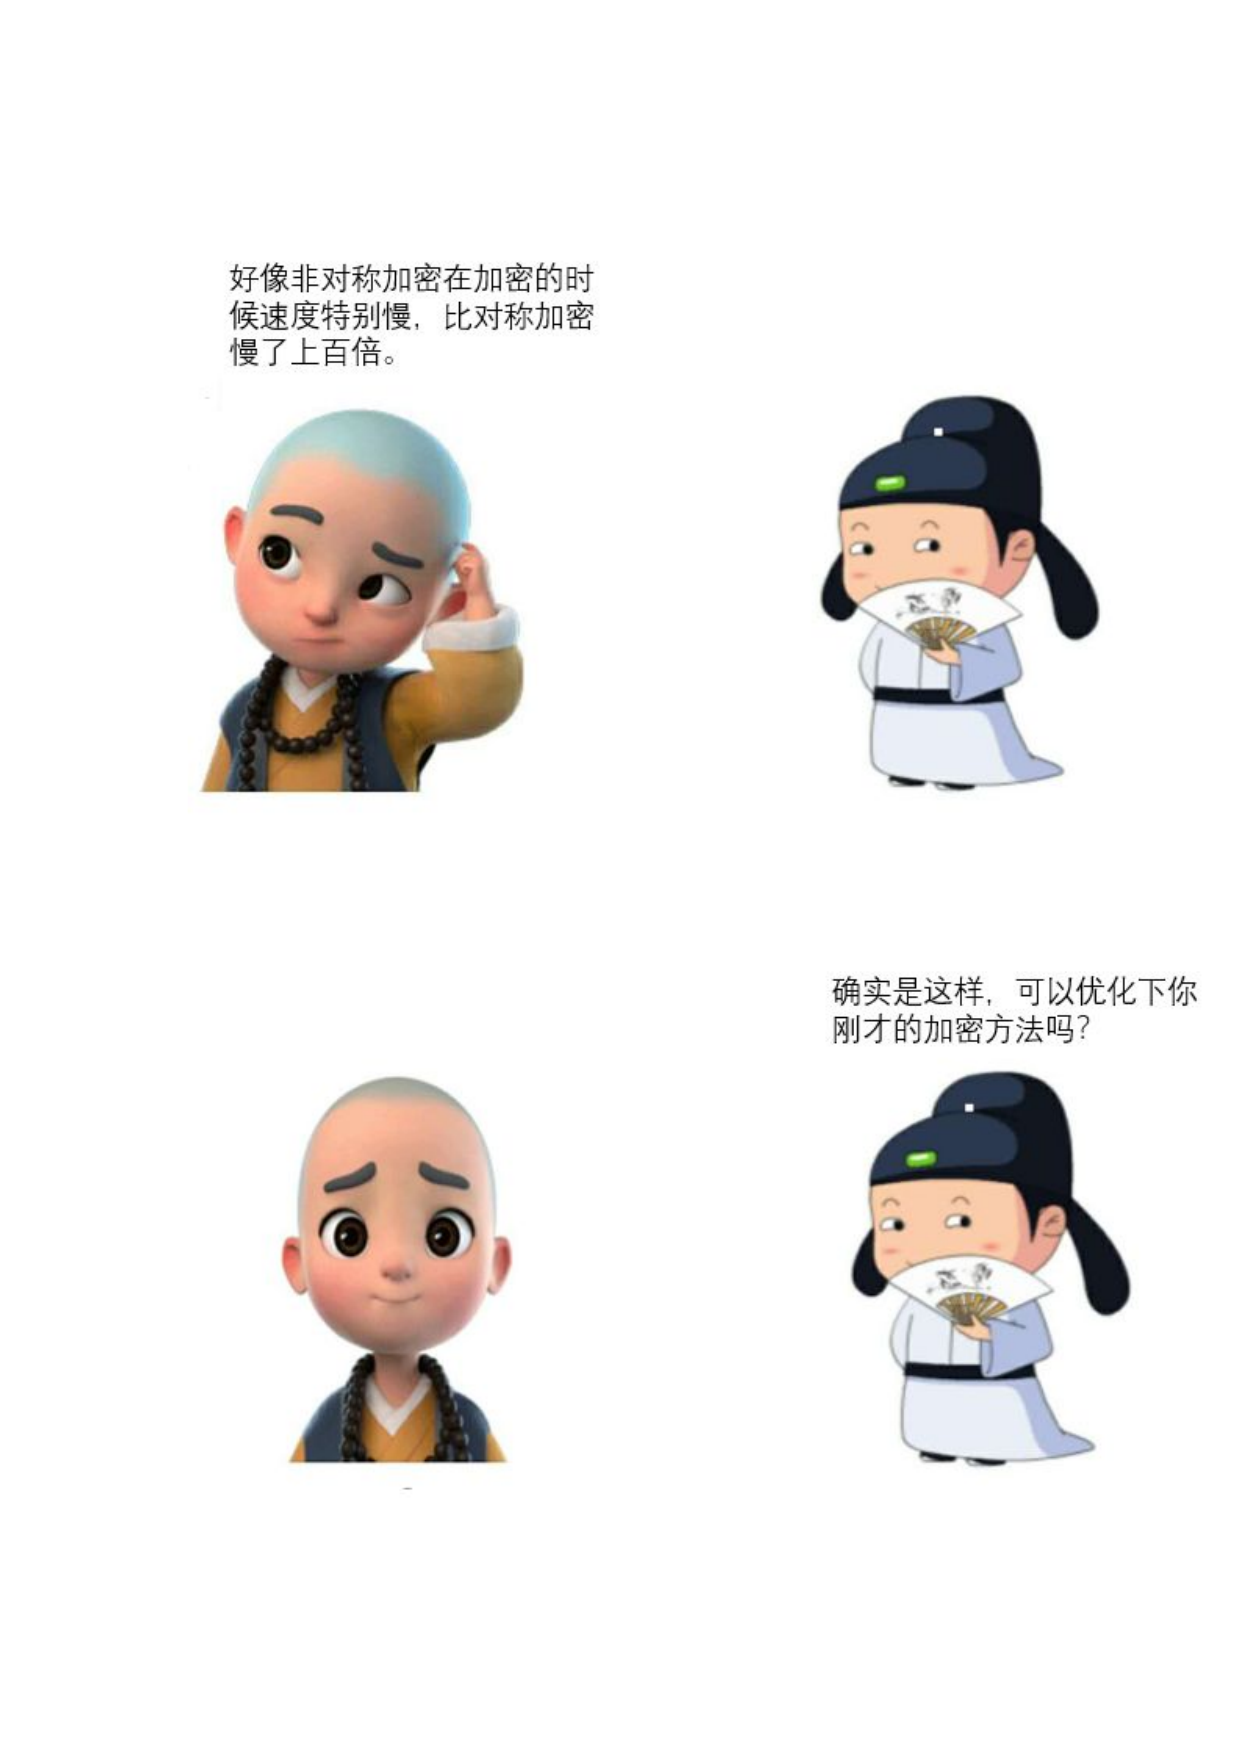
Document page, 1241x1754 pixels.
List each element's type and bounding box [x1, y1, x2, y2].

picture [187, 909, 1241, 1507]
picture [187, 162, 1125, 869]
